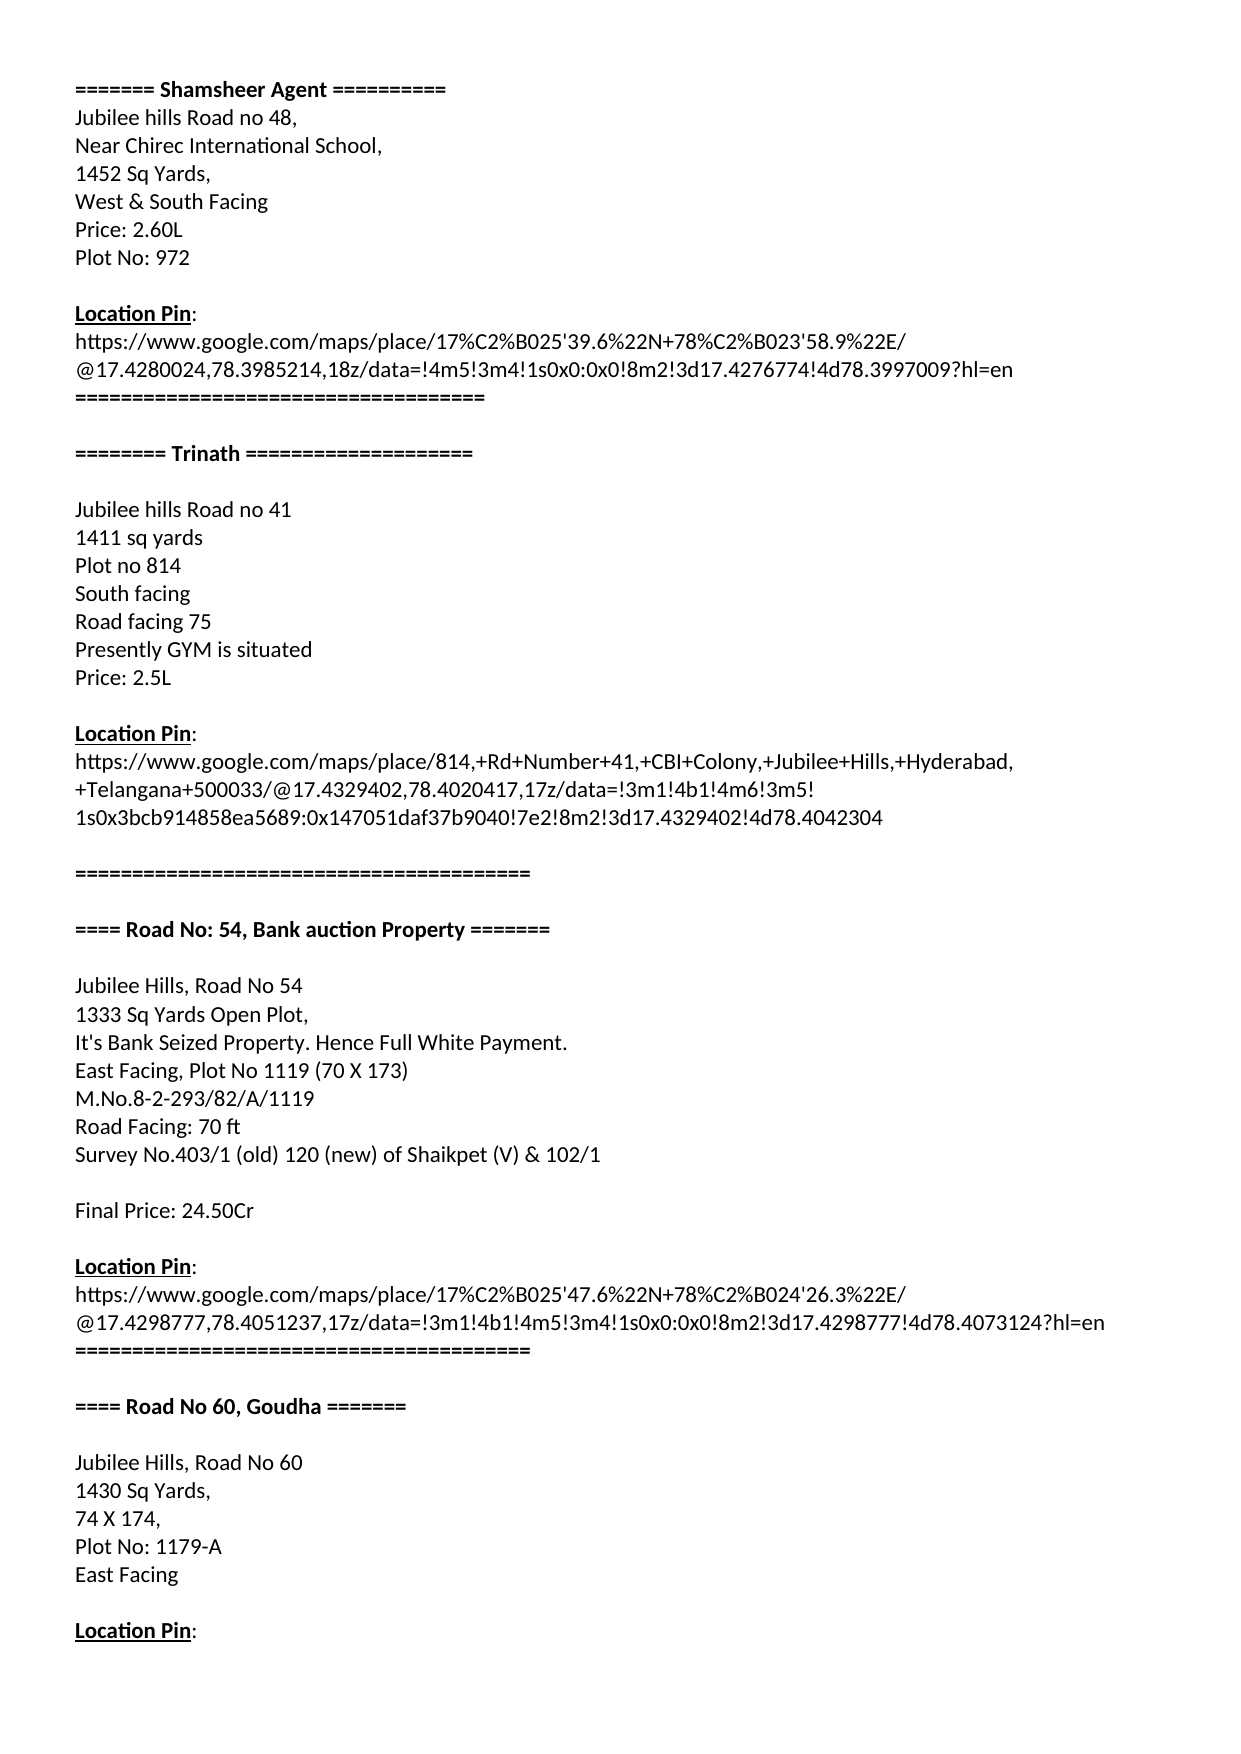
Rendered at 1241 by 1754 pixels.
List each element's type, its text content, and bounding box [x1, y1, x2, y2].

text Location Pin: [75, 1616, 1165, 1644]
text Price: 2.60L [75, 215, 1165, 243]
text ==================================== [75, 383, 1165, 411]
text Near Chirec International School, [75, 131, 1165, 159]
text 1452 Sq Yards, [75, 159, 1165, 187]
text ==== Road No: 54, Bank auction Property ======= [75, 916, 1165, 944]
text Jubilee hills Road no 48, [75, 103, 1165, 131]
text Location Pin: [75, 299, 1165, 327]
text Plot no 814 [75, 551, 1165, 579]
text Survey No.403/1 (old) 120 (new) of Shaikpet (V) & 102/1 [75, 1140, 1165, 1168]
text ======================================== [75, 1336, 1165, 1364]
text https://www.google.com/maps/place/17%C2%B025'39.6%22N+78%C2%B023'58.9%22E/@17.4280024,78.3985214,18z/data=!4m5!3m4!1s0x0:0x0!8m2!3d17.4276774!4d78.3997009?hl=en [75, 327, 1165, 383]
text ======================================== [75, 859, 1165, 888]
text Presently GYM is situated [75, 635, 1165, 663]
text Jubilee Hills, Road No 54 [75, 972, 1165, 1000]
text East Facing [75, 1560, 1165, 1588]
text Jubilee Hills, Road No 60 [75, 1448, 1165, 1476]
text Road Facing: 70 ft [75, 1112, 1165, 1140]
text Location Pin: [75, 1252, 1165, 1280]
text South facing [75, 579, 1165, 607]
text Final Price: 24.50Cr [75, 1196, 1165, 1224]
text 1411 sq yards [75, 523, 1165, 551]
text West & South Facing [75, 187, 1165, 215]
text Road facing 75 [75, 607, 1165, 635]
text It's Bank Seized Property. Hence Full White Payment. [75, 1028, 1165, 1056]
text 1430 Sq Yards, [75, 1476, 1165, 1504]
text Location Pin: [75, 719, 1165, 747]
text East Facing, Plot No 1119 (70 X 173) [75, 1056, 1165, 1084]
text https://www.google.com/maps/place/814,+Rd+Number+41,+CBI+Colony,+Jubilee+Hills,+Hyderabad,+Telangana+500033/@17.4329402,78.4020417,17z/data=!3m1!4b1!4m6!3m5!1s0x3bcb914858ea5689:0x147051daf37b9040!7e2!8m2!3d17.4329402!4d78.4042304 [75, 747, 1165, 832]
text Price: 2.5L [75, 663, 1165, 691]
text ======= Shamsheer Agent ========== [75, 75, 1165, 103]
text Plot No: 1179-A [75, 1532, 1165, 1560]
text 1333 Sq Yards Open Plot, [75, 1000, 1165, 1028]
text Plot No: 972 [75, 243, 1165, 271]
text 74 X 174, [75, 1504, 1165, 1532]
text ======== Trinath ==================== [75, 439, 1165, 467]
text https://www.google.com/maps/place/17%C2%B025'47.6%22N+78%C2%B024'26.3%22E/@17.4298777,78.4051237,17z/data=!3m1!4b1!4m5!3m4!1s0x0:0x0!8m2!3d17.4298777!4d78.4073124?hl=en [75, 1280, 1165, 1336]
text Jubilee hills Road no 41 [75, 495, 1165, 523]
text ==== Road No 60, Goudha ======= [75, 1392, 1165, 1420]
text M.No.8-2-293/82/A/1119 [75, 1084, 1165, 1112]
